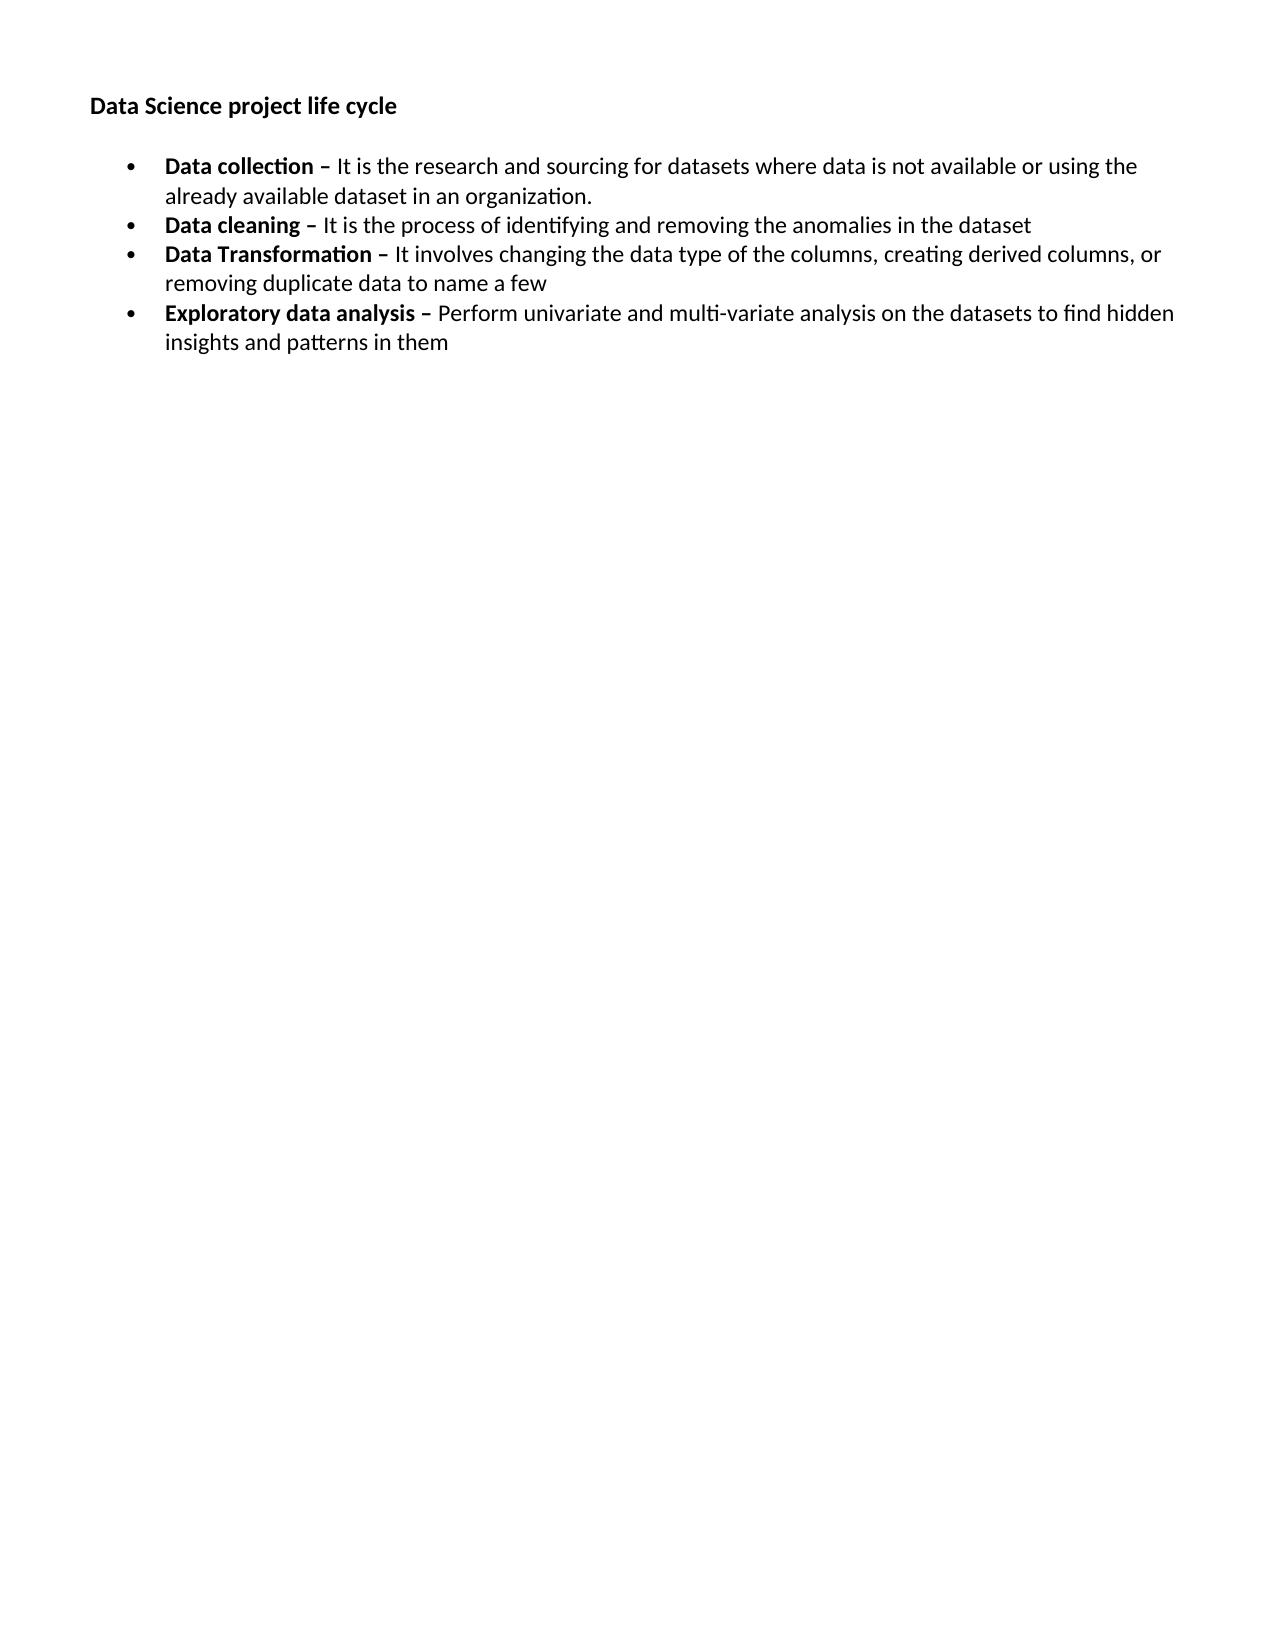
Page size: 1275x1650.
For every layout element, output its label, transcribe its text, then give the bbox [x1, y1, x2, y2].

list Data collection – It is the research and sourcing for datasets where data is not available or using the already available dataset in an organization. [127, 151, 1185, 210]
list Data cleaning – It is the process of identifying and removing the anomalies in the dataset [127, 210, 1185, 239]
text Data Science project life cycle [90, 90, 1185, 121]
list Exploratory data analysis – Perform univariate and multi-variate analysis on the datasets to find hidden insights and patterns in them [127, 298, 1185, 356]
list Data Transformation – It involves changing the data type of the columns, creating derived columns, or removing duplicate data to name a few [127, 239, 1185, 298]
